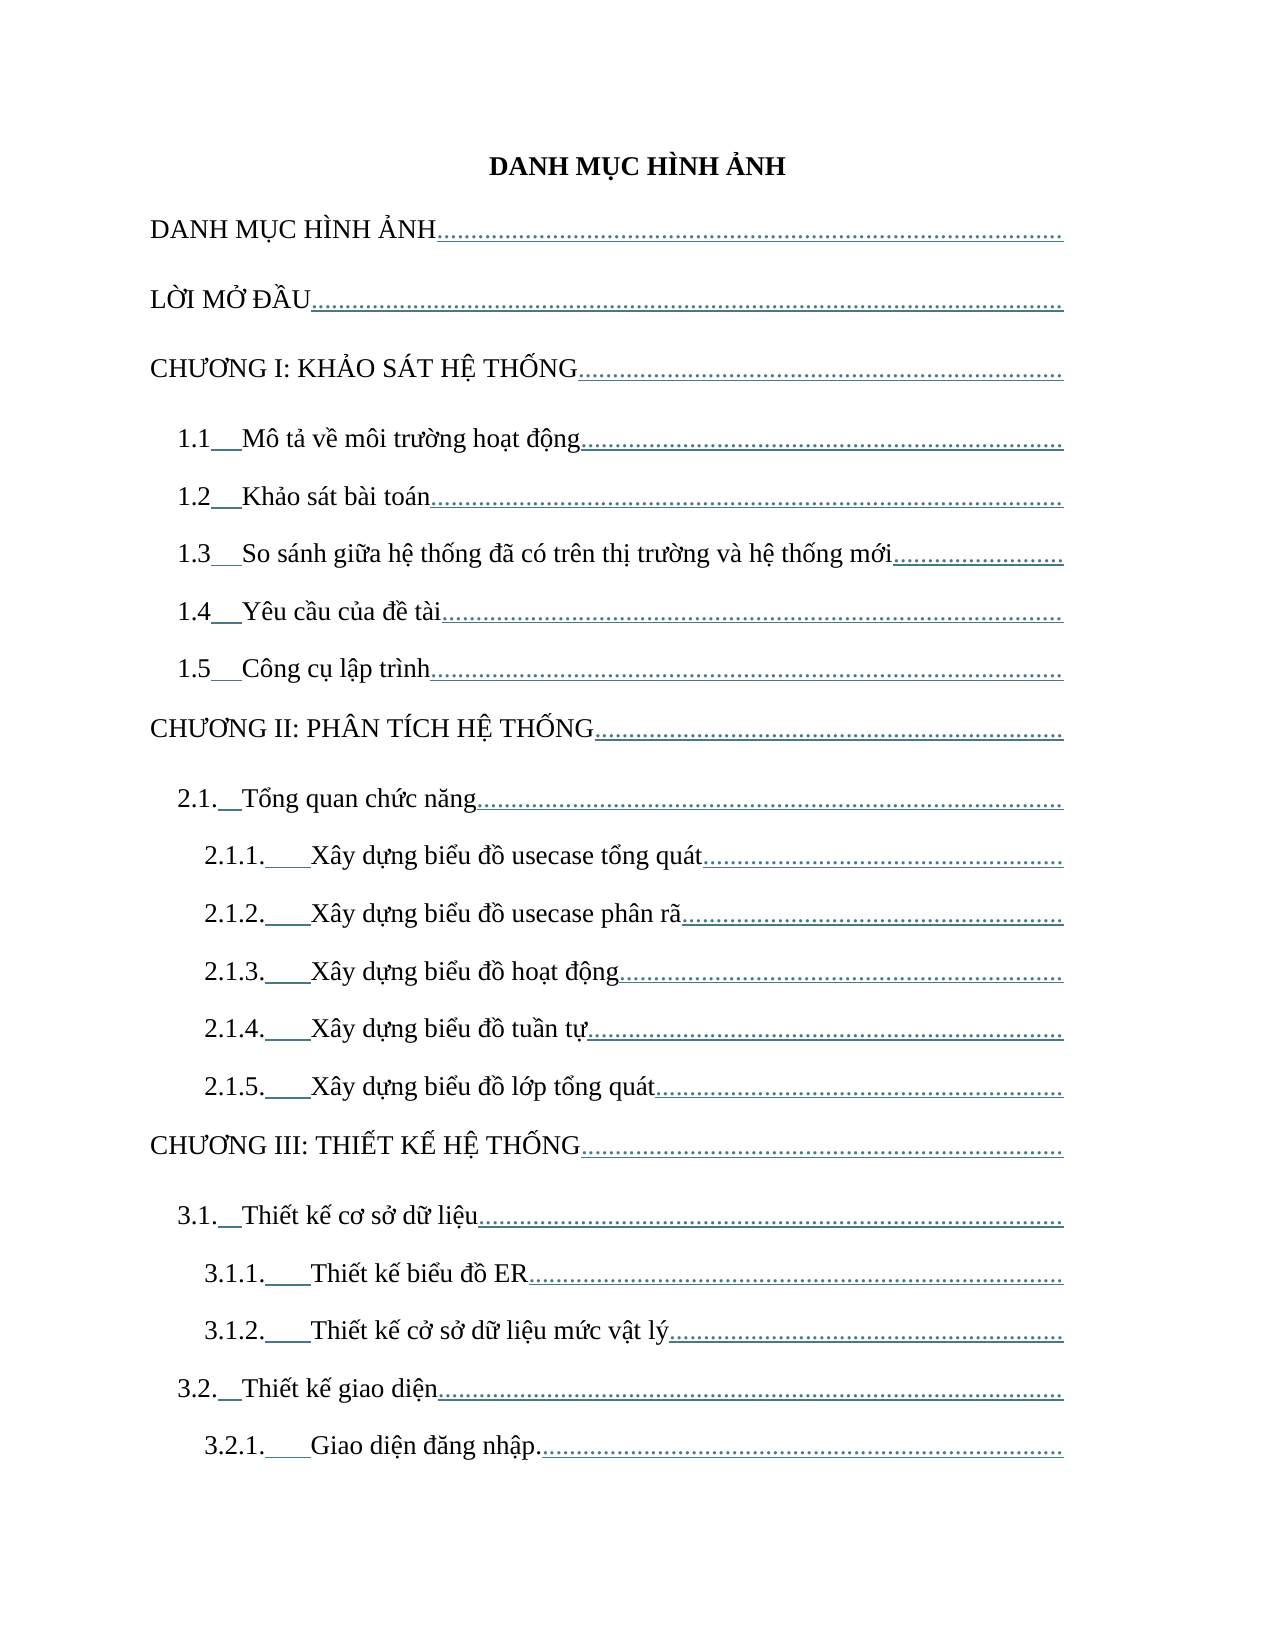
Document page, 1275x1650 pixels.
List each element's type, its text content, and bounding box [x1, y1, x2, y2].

text 3.1. Thiết kế cơ sở dữ liệu [177, 1199, 1125, 1230]
text LỜI MỞ ĐẦU [150, 283, 1125, 314]
text 1.3 So sánh giữa hệ thống đã có trên thị trường và hệ thống mới [177, 537, 1125, 568]
text 2.1.4. Xây dựng biểu đồ tuần tự [204, 1012, 1125, 1043]
text 2.1.3. Xây dựng biểu đồ hoạt động [204, 954, 1125, 986]
text 3.2. Thiết kế giao diện [177, 1372, 1125, 1403]
text 1.2 Khảo sát bài toán [177, 480, 1125, 511]
text DANH MỤC HÌNH ẢNH [150, 213, 1125, 244]
text CHƯƠNG II: PHÂN TÍCH HỆ THỐNG [150, 712, 1125, 743]
text 2.1.1. Xây dựng biểu đồ usecase tổng quát [204, 839, 1125, 871]
text CHƯƠNG III: THIẾT KẾ HỆ THỐNG [150, 1129, 1125, 1161]
text 3.2.1. Giao diện đăng nhập. [204, 1429, 1125, 1461]
text 3.1.2. Thiết kế cở sở dữ liệu mức vật lý [204, 1314, 1125, 1345]
text 1.1 Mô tả về môi trường hoạt động [177, 422, 1125, 453]
text DANH MỤC HÌNH ẢNH [150, 150, 1125, 181]
text 1.5 Công cụ lập trình [177, 652, 1125, 684]
text 2.1. Tổng quan chức năng [177, 782, 1125, 813]
text 3.1.1. Thiết kế biểu đồ ER [204, 1257, 1125, 1288]
text 2.1.5. Xây dựng biểu đồ lớp tổng quát [204, 1070, 1125, 1101]
text CHƯƠNG I: KHẢO SÁT HỆ THỐNG [150, 352, 1125, 384]
text 1.4 Yêu cầu của đề tài [177, 595, 1125, 626]
text 2.1.2. Xây dựng biểu đồ usecase phân rã [204, 897, 1125, 928]
